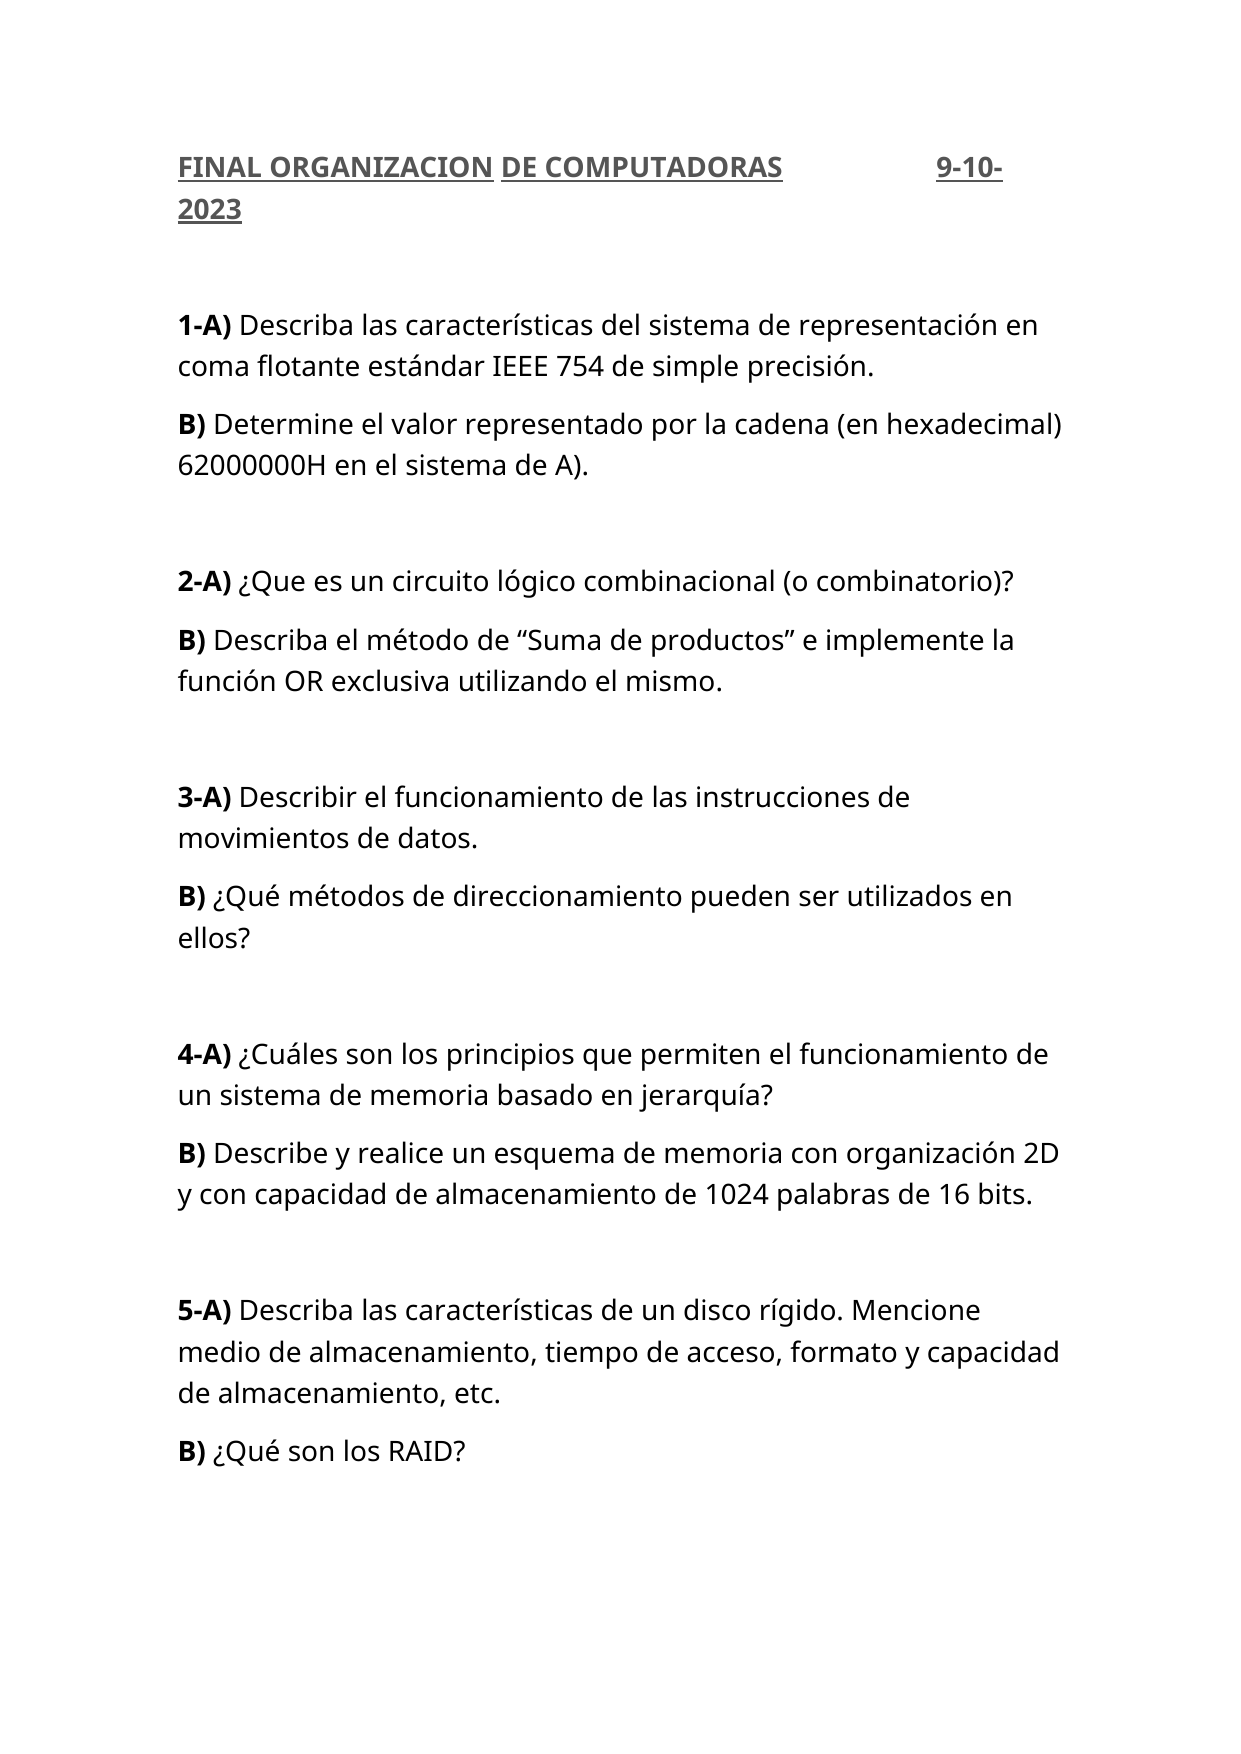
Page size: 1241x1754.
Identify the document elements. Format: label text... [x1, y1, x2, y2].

text B) Describe y realice un esquema de memoria con organización 2D y con capacidad de almacenamiento de 1024 palabras de 16 bits. [177, 1133, 1063, 1213]
text 4-A) ¿Cuáles son los principios que permiten el funcionamiento de un sistema de memoria basado en jerarquía? [177, 1034, 1063, 1114]
text 2-A) ¿Que es un circuito lógico combinacional (o combinatorio)? [177, 562, 1063, 600]
text B) ¿Qué son los RAID? [177, 1431, 1063, 1470]
text B) ¿Qué métodos de direccionamiento pueden ser utilizados en ellos? [177, 877, 1063, 956]
text 3-A) Describir el funcionamiento de las instrucciones de movimientos de datos. [177, 777, 1063, 857]
text 5-A) Describa las características de un disco rígido. Mencione medio de almacenamiento, tiempo de acceso, formato y capacidad de almacenamiento, etc. [177, 1291, 1063, 1412]
text B) Describa el método de “Suma de productos” e implemente la función OR exclusiva utilizando el mismo. [177, 620, 1063, 699]
text B) Determine el valor representado por la cadena (en hexadecimal) 62000000H en el sistema de A). [177, 404, 1063, 484]
text 1-A) Describa las características del sistema de representación en coma flotante estándar IEEE 754 de simple precisión. [177, 305, 1063, 385]
text FINAL ORGANIZACION DE COMPUTADORAS 9-10-2023 [177, 148, 1063, 227]
